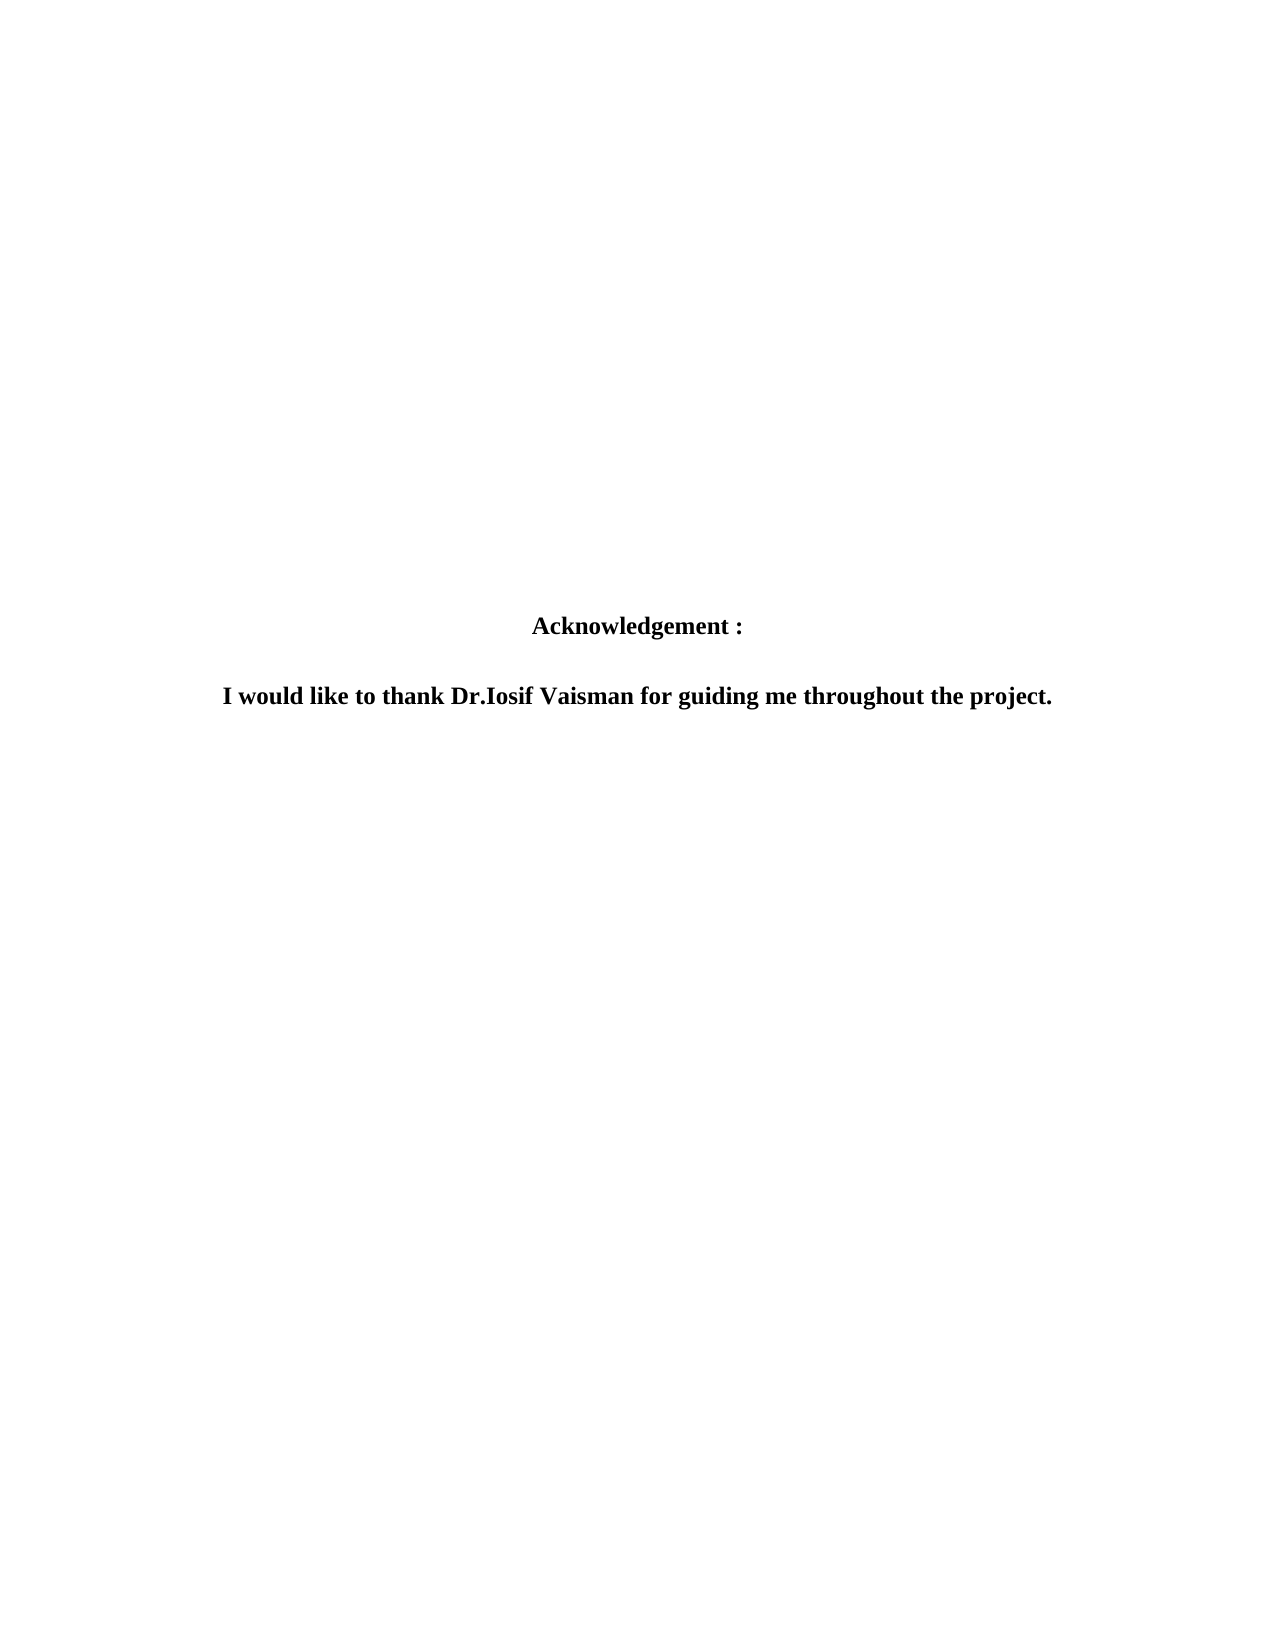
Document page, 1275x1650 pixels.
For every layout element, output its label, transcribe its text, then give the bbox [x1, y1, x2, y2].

text I would like to thank Dr.Iosif Vaisman for guiding me throughout the project. [150, 675, 1125, 710]
text Acknowledgement : [150, 605, 1125, 640]
